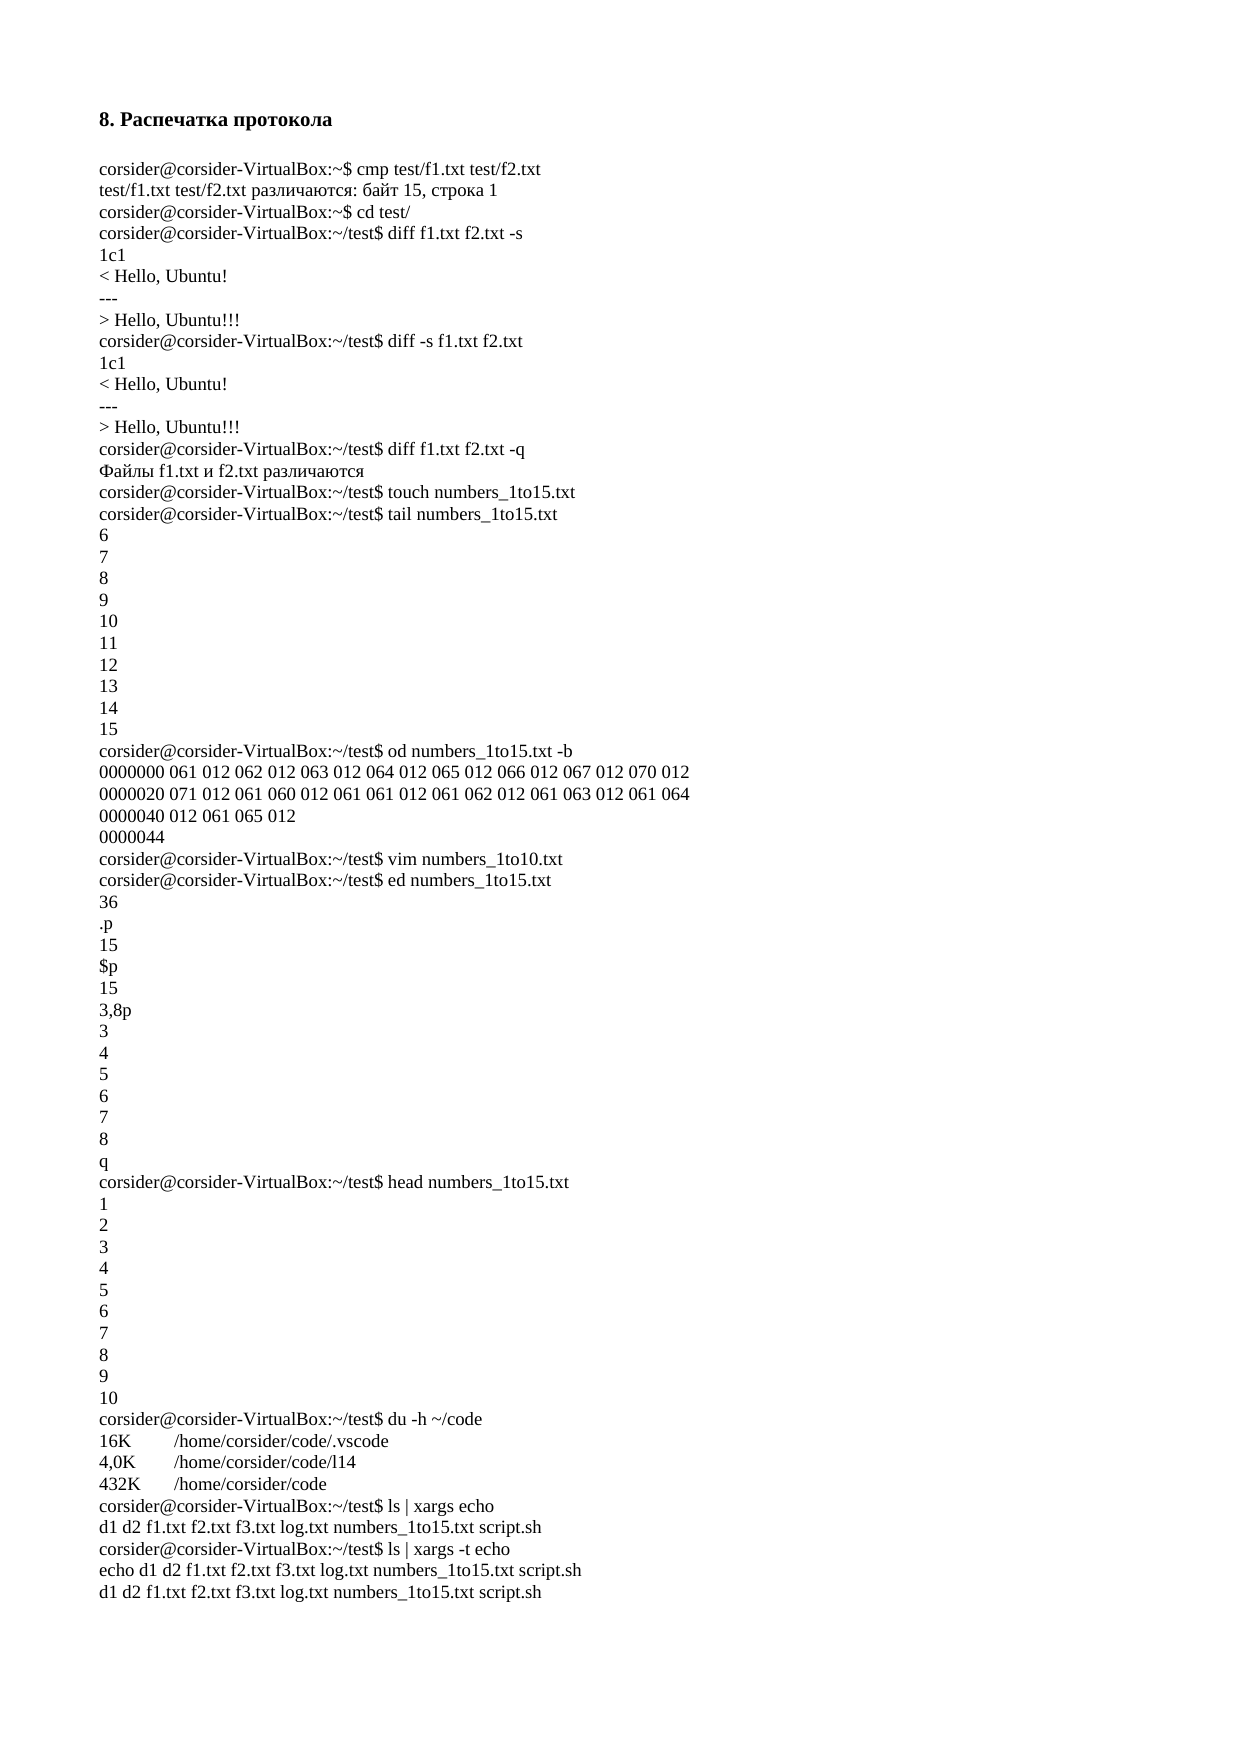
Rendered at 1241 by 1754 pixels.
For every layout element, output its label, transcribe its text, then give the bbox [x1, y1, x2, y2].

text corsider@corsider-VirtualBox:~/test$ diff f1.txt f2.txt -q [99, 438, 1127, 459]
text corsider@corsider-VirtualBox:~/test$ ls | xargs echo [99, 1494, 1127, 1516]
text 9 [99, 1365, 1127, 1387]
text echo d1 d2 f1.txt f2.txt f3.txt log.txt numbers_1to15.txt script.sh [99, 1559, 1127, 1581]
text 8. Распечатка протокола [99, 109, 1127, 131]
text 9 [99, 589, 1127, 610]
text corsider@corsider-VirtualBox:~$ cmp test/f1.txt test/f2.txt [99, 158, 1127, 179]
text corsider@corsider-VirtualBox:~$ cd test/ [99, 201, 1127, 222]
text corsider@corsider-VirtualBox:~/test$ diff -s f1.txt f2.txt [99, 330, 1127, 352]
text 15 [99, 977, 1127, 998]
text 7 [99, 1322, 1127, 1343]
text 0000040 012 061 065 012 [99, 804, 1127, 826]
text 1c1 [99, 244, 1127, 265]
text --- [99, 395, 1127, 416]
text corsider@corsider-VirtualBox:~/test$ vim numbers_1to10.txt [99, 848, 1127, 869]
text 15 [99, 718, 1127, 740]
text corsider@corsider-VirtualBox:~/test$ od numbers_1to15.txt -b [99, 740, 1127, 761]
text 10 [99, 610, 1127, 632]
text corsider@corsider-VirtualBox:~/test$ diff f1.txt f2.txt -s [99, 222, 1127, 244]
text .p [99, 912, 1127, 934]
text Файлы f1.txt и f2.txt различаются [99, 459, 1127, 481]
text 0000044 [99, 826, 1127, 848]
text corsider@corsider-VirtualBox:~/test$ du -h ~/code [99, 1408, 1127, 1430]
text 6 [99, 524, 1127, 546]
text corsider@corsider-VirtualBox:~/test$ tail numbers_1to15.txt [99, 503, 1127, 524]
text corsider@corsider-VirtualBox:~/test$ ls | xargs -t echo [99, 1538, 1127, 1559]
text 3 [99, 1236, 1127, 1257]
text test/f1.txt test/f2.txt различаются: байт 15, строка 1 [99, 179, 1127, 201]
text 5 [99, 1279, 1127, 1300]
text 6 [99, 1085, 1127, 1106]
text --- [99, 287, 1127, 308]
text 1 [99, 1193, 1127, 1214]
text > Hello, Ubuntu!!! [99, 308, 1127, 330]
text 1c1 [99, 352, 1127, 373]
text 432K /home/corsider/code [99, 1473, 1127, 1494]
text 8 [99, 1128, 1127, 1149]
text 6 [99, 1300, 1127, 1322]
text q [99, 1149, 1127, 1171]
text 13 [99, 675, 1127, 697]
text 5 [99, 1063, 1127, 1085]
text 10 [99, 1387, 1127, 1408]
text 4,0K /home/corsider/code/l14 [99, 1451, 1127, 1473]
text 0000020 071 012 061 060 012 061 061 012 061 062 012 061 063 012 061 064 [99, 783, 1127, 804]
text $p [99, 955, 1127, 977]
text < Hello, Ubuntu! [99, 265, 1127, 287]
text 3,8p [99, 998, 1127, 1020]
text 4 [99, 1042, 1127, 1063]
text 7 [99, 1106, 1127, 1128]
text corsider@corsider-VirtualBox:~/test$ touch numbers_1to15.txt [99, 481, 1127, 503]
text 3 [99, 1020, 1127, 1042]
text 11 [99, 632, 1127, 653]
text < Hello, Ubuntu! [99, 373, 1127, 395]
text d1 d2 f1.txt f2.txt f3.txt log.txt numbers_1to15.txt script.sh [99, 1516, 1127, 1538]
text 7 [99, 546, 1127, 567]
text 0000000 061 012 062 012 063 012 064 012 065 012 066 012 067 012 070 012 [99, 761, 1127, 783]
text 14 [99, 697, 1127, 718]
text 8 [99, 1343, 1127, 1365]
text 4 [99, 1257, 1127, 1279]
text corsider@corsider-VirtualBox:~/test$ head numbers_1to15.txt [99, 1171, 1127, 1193]
text 8 [99, 567, 1127, 589]
text 12 [99, 653, 1127, 675]
text corsider@corsider-VirtualBox:~/test$ ed numbers_1to15.txt [99, 869, 1127, 891]
text 36 [99, 891, 1127, 912]
text d1 d2 f1.txt f2.txt f3.txt log.txt numbers_1to15.txt script.sh [99, 1581, 1127, 1602]
text 15 [99, 934, 1127, 955]
text > Hello, Ubuntu!!! [99, 416, 1127, 438]
text 16K /home/corsider/code/.vscode [99, 1430, 1127, 1451]
text 2 [99, 1214, 1127, 1236]
